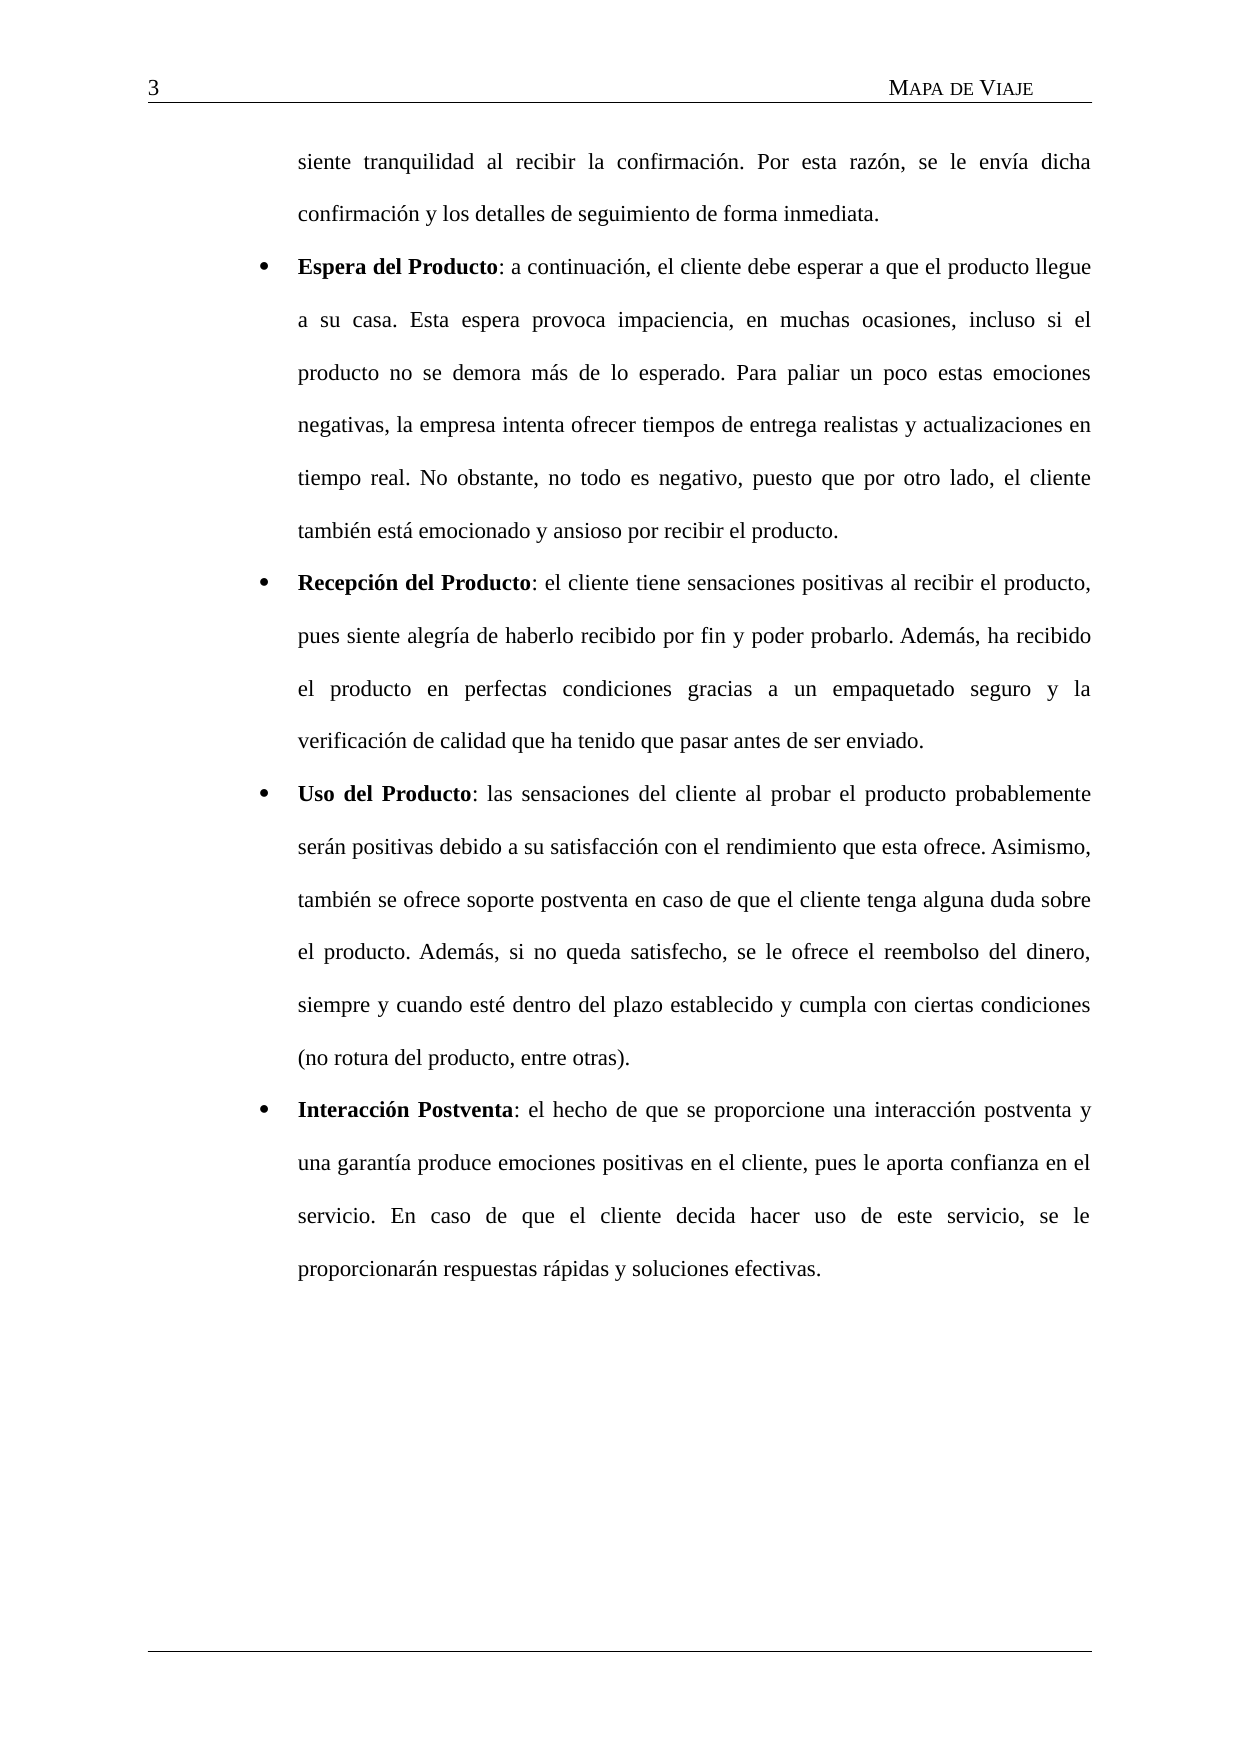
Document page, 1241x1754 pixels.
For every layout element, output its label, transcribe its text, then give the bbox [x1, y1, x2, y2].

list Interacción Postventa: el hecho de que se proporcione una interacción postventa y una garantía produce emociones positivas en el cliente, pues le aporta confianza en el servicio. En caso de que el cliente decida hacer uso de este servicio, se le proporcionarán respuestas rápidas y soluciones efectivas. [260, 1096, 1092, 1281]
list Recepción del Producto: el cliente tiene sensaciones positivas al recibir el producto, pues siente alegría de haberlo recibido por fin y poder probarlo. Además, ha recibido el producto en perfectas condiciones gracias a un empaquetado seguro y la verificación de calidad que ha tenido que pasar antes de ser enviado. [260, 569, 1092, 754]
list Espera del Producto: a continuación, el cliente debe esperar a que el producto llegue a su casa. Esta espera provoca impaciencia, en muchas ocasiones, incluso si el producto no se demora más de lo esperado. Para paliar un poco estas emociones negativas, la empresa intenta ofrecer tiempos de entrega realistas y actualizaciones en tiempo real. No obstante, no todo es negativo, puesto que por otro lado, el cliente también está emocionado y ansioso por recibir el producto. [260, 253, 1092, 543]
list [260, 148, 1092, 227]
list Uso del Producto: las sensaciones del cliente al probar el producto probablemente serán positivas debido a su satisfacción con el rendimiento que esta ofrece. Asimismo, también se ofrece soporte postventa en caso de que el cliente tenga alguna duda sobre el producto. Además, si no queda satisfecho, se le ofrece el reembolso del dinero, siempre y cuando esté dentro del plazo establecido y cumpla con ciertas condiciones (no rotura del producto, entre otras). [260, 780, 1092, 1070]
